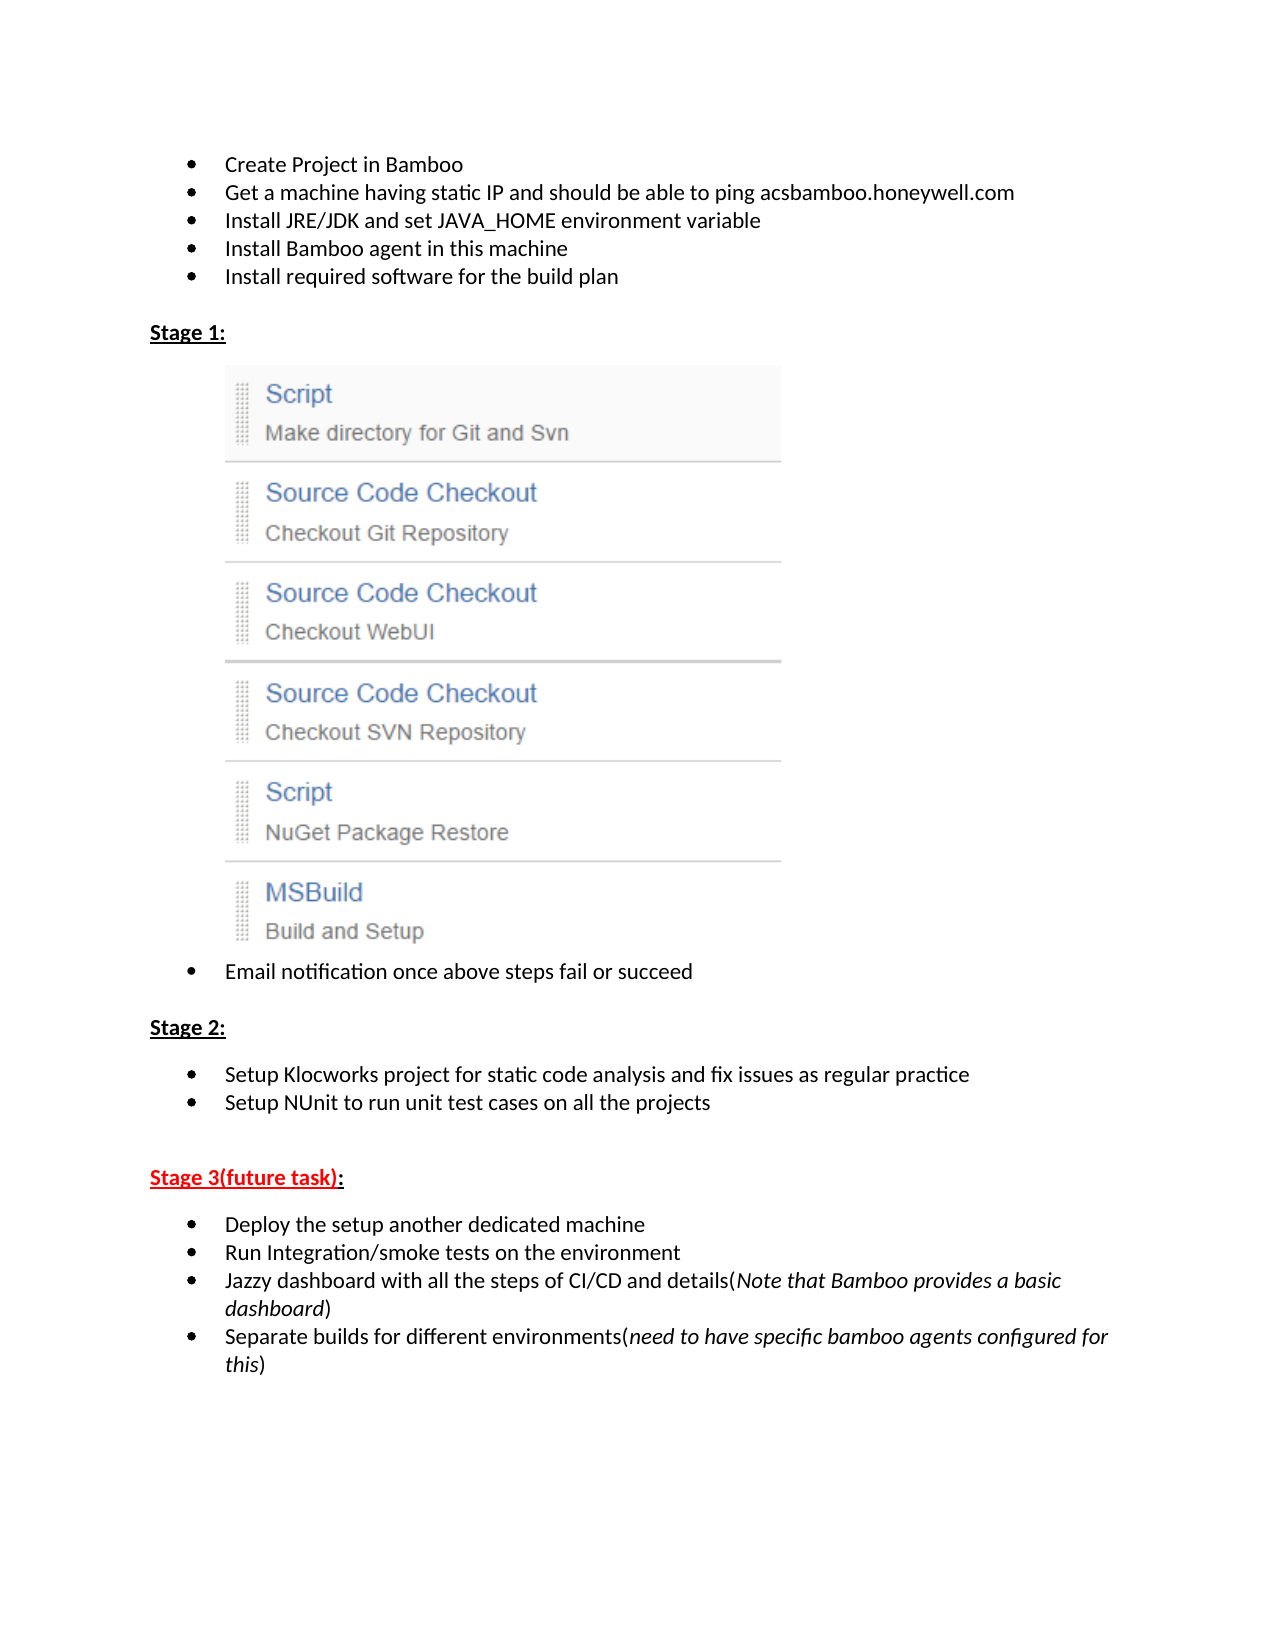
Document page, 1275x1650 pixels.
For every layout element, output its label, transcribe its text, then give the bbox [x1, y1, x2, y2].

list Install required software for the build plan [187, 262, 1125, 290]
list Get a machine having static IP and should be able to ping acsbamboo.honeywell.com [187, 178, 1125, 206]
text Stage 2: [150, 1013, 1125, 1041]
picture [225, 365, 782, 958]
list Jazzy dashboard with all the steps of CI/CD and details(Note that Bamboo provides a basic dashboard) [187, 1266, 1125, 1322]
list Separate builds for different environments(need to have specific bamboo agents configured for this) [187, 1322, 1125, 1378]
list Run Integration/smoke tests on the environment [187, 1238, 1125, 1266]
list Install JRE/JDK and set JAVA_HOME environment variable [187, 206, 1125, 234]
list Setup Klocworks project for static code analysis and fix issues as regular practice [187, 1060, 1125, 1088]
list Create Project in Bamboo [187, 150, 1125, 178]
list Deploy the setup another dedicated machine [187, 1210, 1125, 1238]
list Setup NUnit to run unit test cases on all the projects [187, 1088, 1125, 1116]
list Email notification once above steps fail or succeed [187, 957, 1125, 985]
list Install Bamboo agent in this machine [187, 234, 1125, 262]
text Stage 3(future task): [150, 1163, 1125, 1191]
text Stage 1: [150, 318, 1125, 346]
